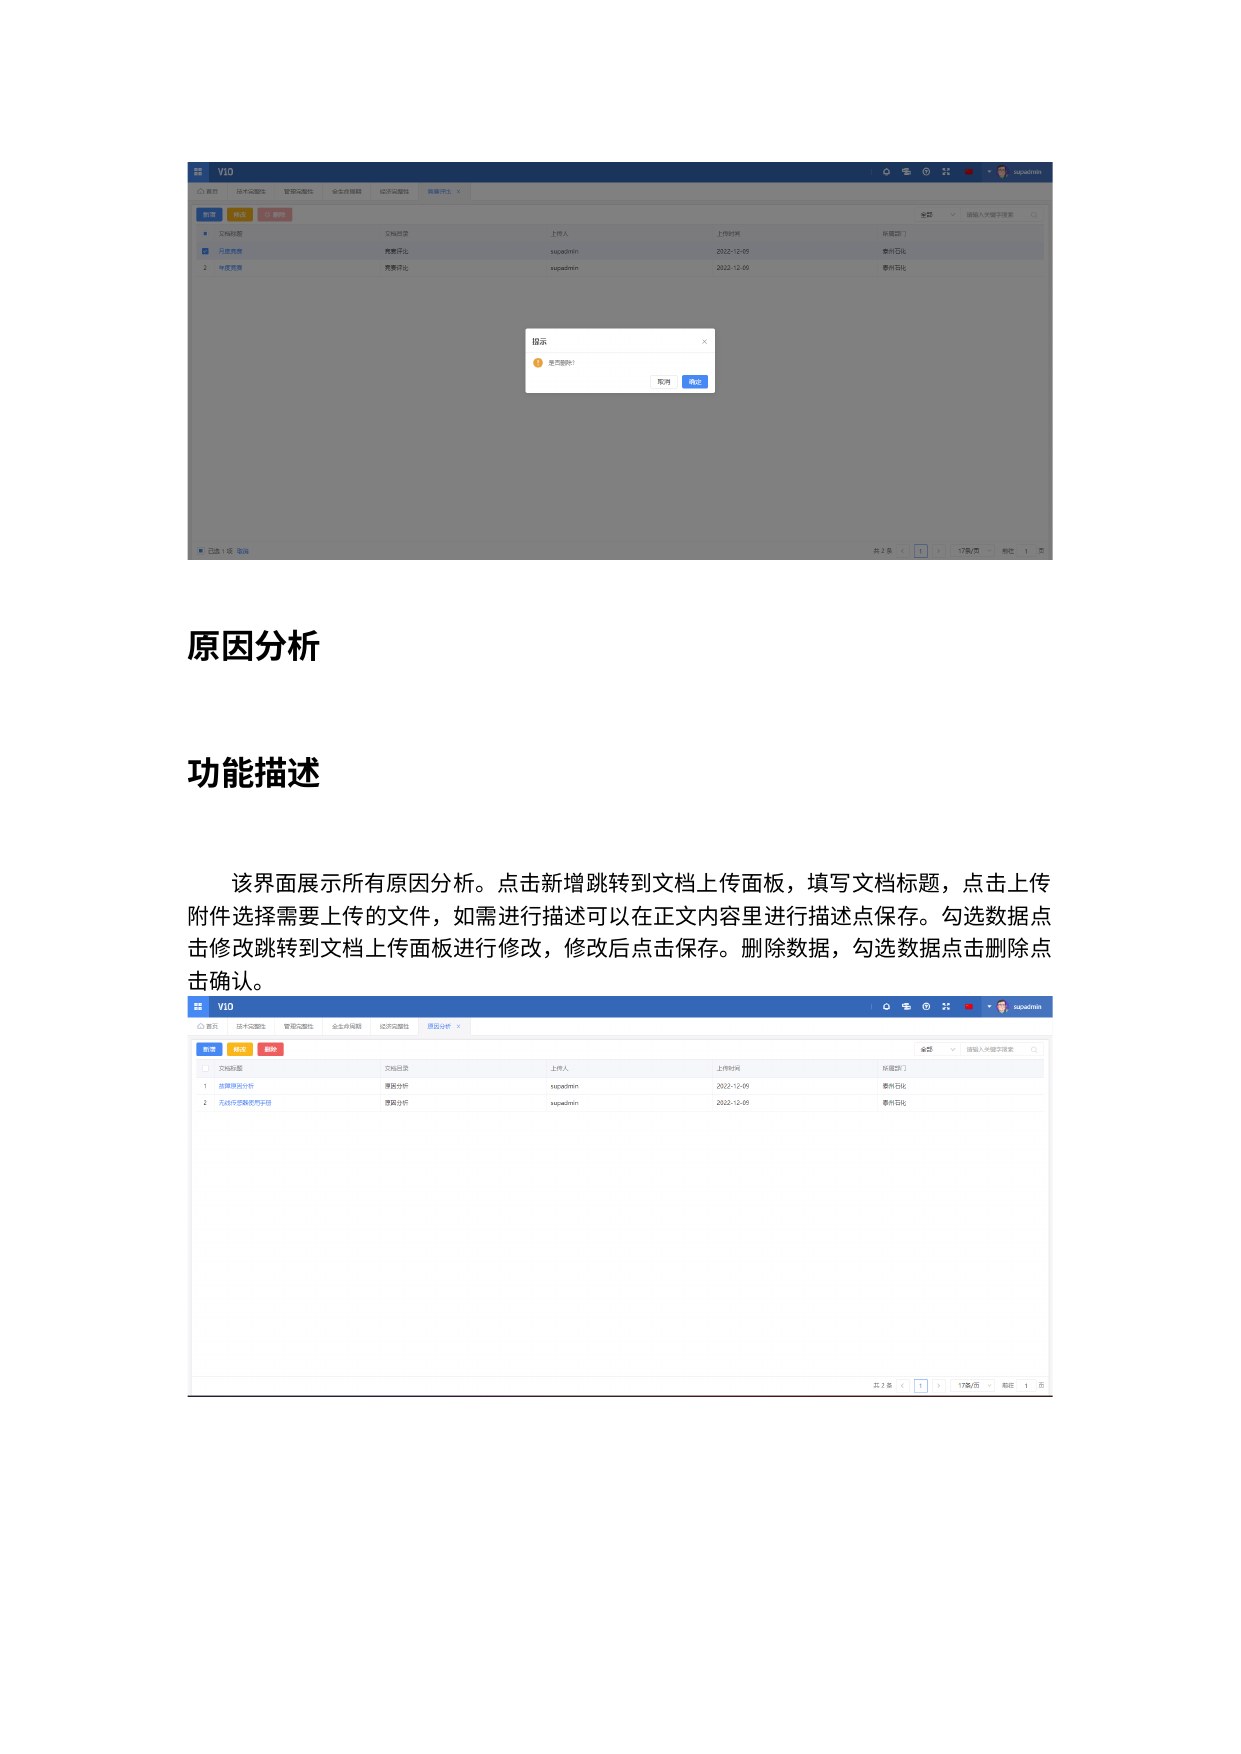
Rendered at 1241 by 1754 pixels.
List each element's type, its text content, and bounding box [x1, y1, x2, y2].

subtitle 原因分析 [187, 612, 1053, 677]
text 该界面展示所有原因分析。点击新增跳转到文档上传面板，填写文档标题，点击上传附件选择需要上传的文件，如需进行描述可以在正文内容里进行描述点保存。勾选数据点击修改跳转到文档上传面板进行修改，修改后点击保存。删除数据，勾选数据点击删除点击确认。 [187, 866, 1053, 996]
picture [187, 996, 1053, 1397]
subtitle 功能描述 [187, 739, 1053, 804]
picture [187, 162, 1053, 560]
